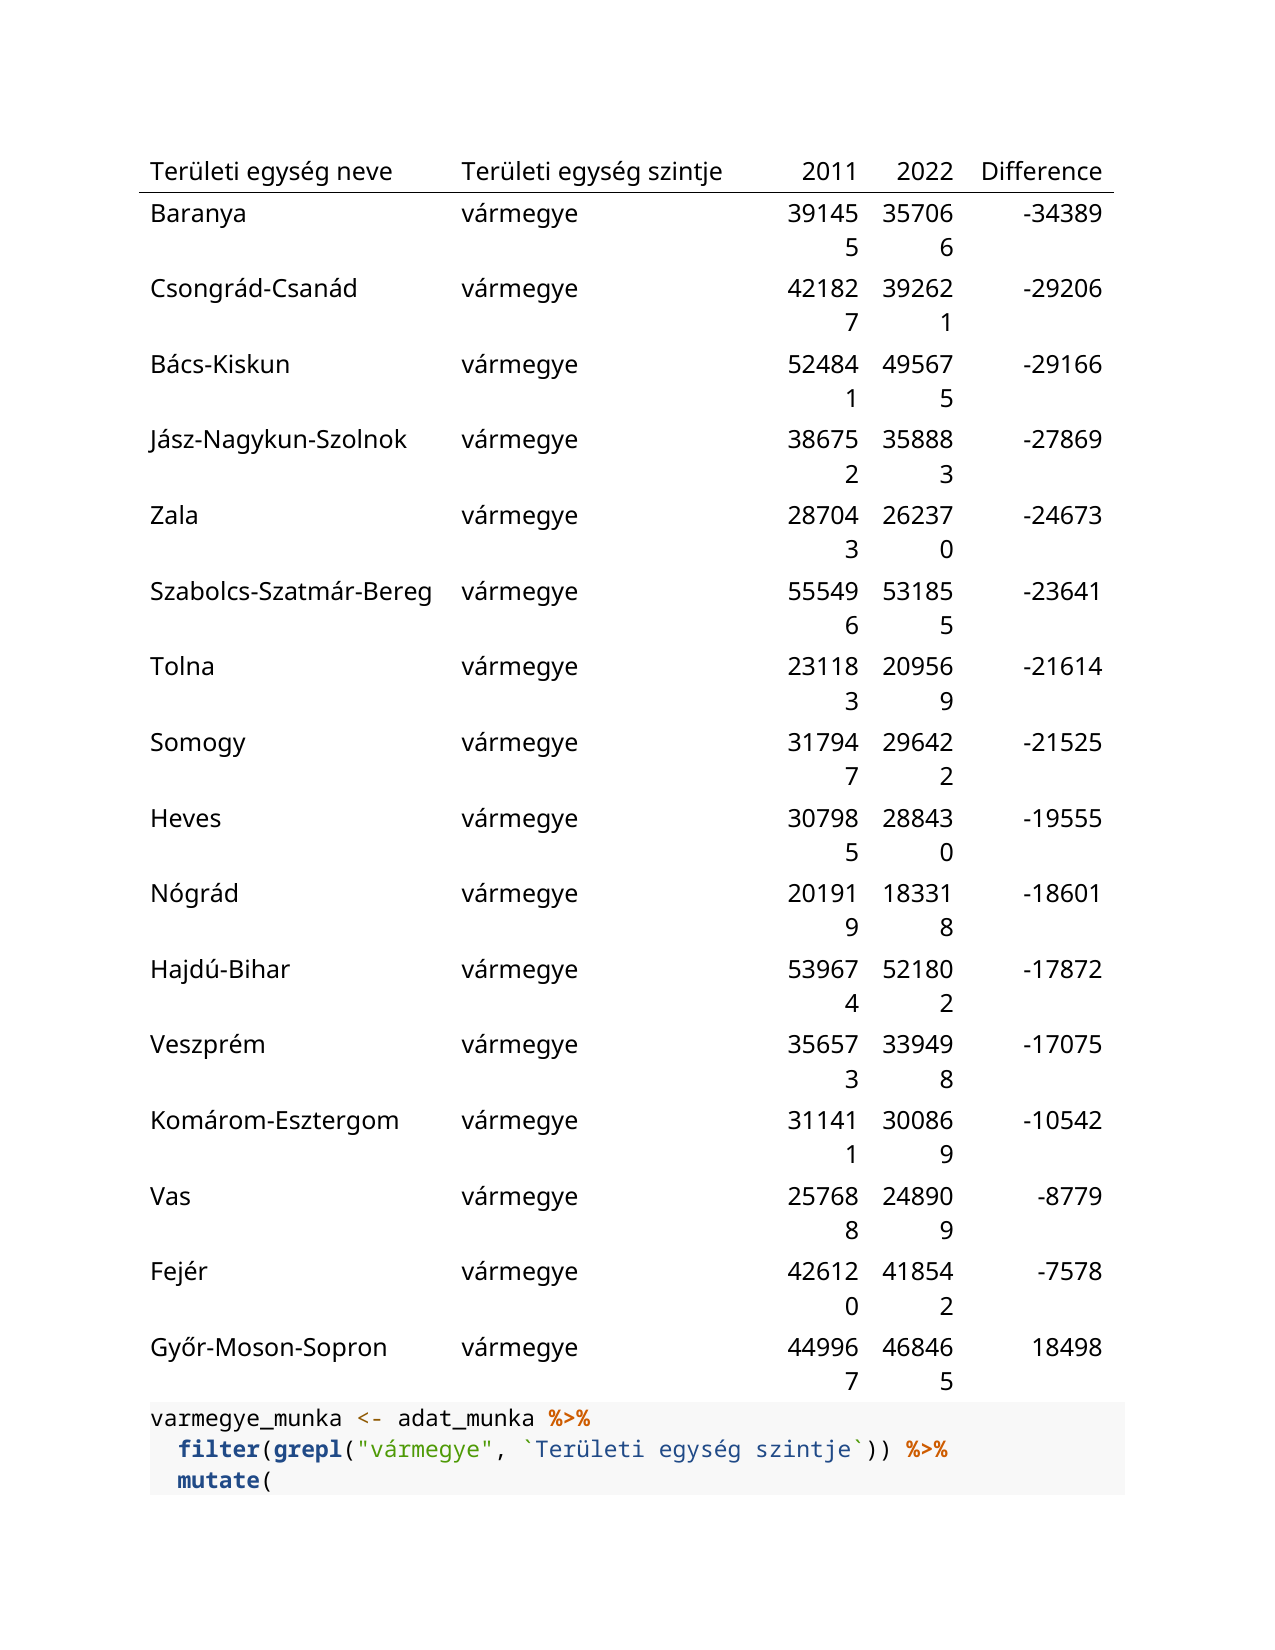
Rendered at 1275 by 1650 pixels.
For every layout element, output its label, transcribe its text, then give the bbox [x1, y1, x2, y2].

table_cell vármegye [450, 193, 775, 267]
table_cell -17872 [965, 948, 1114, 1023]
table_cell vármegye [450, 419, 775, 494]
table_cell -8779 [965, 1175, 1114, 1250]
table_cell 307985 [775, 797, 870, 872]
table_cell Heves [139, 797, 450, 872]
table_cell 183318 [870, 872, 965, 948]
table_cell vármegye [450, 494, 775, 570]
table_cell 300869 [870, 1099, 965, 1175]
table_cell -27869 [965, 419, 1114, 494]
table_cell 339498 [870, 1024, 965, 1099]
table_cell 391455 [775, 193, 870, 267]
table_cell 521802 [870, 948, 965, 1023]
table_cell vármegye [450, 267, 775, 343]
table_cell vármegye [450, 1250, 775, 1326]
table_cell vármegye [450, 570, 775, 645]
table_cell -29166 [965, 343, 1114, 418]
table_cell -18601 [965, 872, 1114, 948]
table_cell Komárom-Esztergom [139, 1099, 450, 1175]
table_cell vármegye [450, 872, 775, 948]
table_cell -29206 [965, 267, 1114, 343]
table_cell 524841 [775, 343, 870, 418]
table_cell -17075 [965, 1024, 1114, 1099]
table_cell vármegye [450, 1326, 775, 1402]
table_cell 287043 [775, 494, 870, 570]
table_cell 18498 [965, 1326, 1114, 1402]
table_cell 392621 [870, 267, 965, 343]
table_cell Csongrád-Csanád [139, 267, 450, 343]
table_cell vármegye [450, 645, 775, 721]
table_cell vármegye [450, 1099, 775, 1175]
table_header Területi egység szintje [450, 150, 775, 192]
table_cell vármegye [450, 1175, 775, 1250]
table_cell 468465 [870, 1326, 965, 1402]
table_cell Fejér [139, 1250, 450, 1326]
table_cell 555496 [775, 570, 870, 645]
table_header 2011 [775, 150, 870, 192]
table_cell 426120 [775, 1250, 870, 1326]
table_cell 288430 [870, 797, 965, 872]
table_cell 311411 [775, 1099, 870, 1175]
table_cell 248909 [870, 1175, 965, 1250]
table_cell 386752 [775, 419, 870, 494]
table_cell Zala [139, 494, 450, 570]
table_cell -34389 [965, 193, 1114, 267]
table_cell -24673 [965, 494, 1114, 570]
table_cell -10542 [965, 1099, 1114, 1175]
table_cell 357066 [870, 193, 965, 267]
table_cell 209569 [870, 645, 965, 721]
table_cell 539674 [775, 948, 870, 1023]
table_cell Bács-Kiskun [139, 343, 450, 418]
table_cell Somogy [139, 721, 450, 797]
table_cell 257688 [775, 1175, 870, 1250]
table_header Difference [965, 150, 1114, 192]
table_cell vármegye [450, 343, 775, 418]
table_cell 421827 [775, 267, 870, 343]
table_cell vármegye [450, 797, 775, 872]
table_cell Hajdú-Bihar [139, 948, 450, 1023]
table_header Területi egység neve [139, 150, 450, 192]
table_cell -7578 [965, 1250, 1114, 1326]
table_cell vármegye [450, 1024, 775, 1099]
table_cell -23641 [965, 570, 1114, 645]
table_cell Nógrád [139, 872, 450, 948]
table_cell Szabolcs-Szatmár-Bereg [139, 570, 450, 645]
table_cell Baranya [139, 193, 450, 267]
table_cell Veszprém [139, 1024, 450, 1099]
table_header 2022 [870, 150, 965, 192]
table_cell 449967 [775, 1326, 870, 1402]
table_cell 358883 [870, 419, 965, 494]
table_cell Jász-Nagykun-Szolnok [139, 419, 450, 494]
table_cell Vas [139, 1175, 450, 1250]
table_cell 231183 [775, 645, 870, 721]
table_cell Győr-Moson-Sopron [139, 1326, 450, 1402]
table_cell Tolna [139, 645, 450, 721]
table_cell 418542 [870, 1250, 965, 1326]
table_cell 262370 [870, 494, 965, 570]
table_cell 296422 [870, 721, 965, 797]
table_cell -21614 [965, 645, 1114, 721]
table_cell vármegye [450, 721, 775, 797]
table_cell -21525 [965, 721, 1114, 797]
table_cell 531855 [870, 570, 965, 645]
table_cell 317947 [775, 721, 870, 797]
table_cell 356573 [775, 1024, 870, 1099]
table_cell vármegye [450, 948, 775, 1023]
table_cell 495675 [870, 343, 965, 418]
table_cell 201919 [775, 872, 870, 948]
table_cell -19555 [965, 797, 1114, 872]
